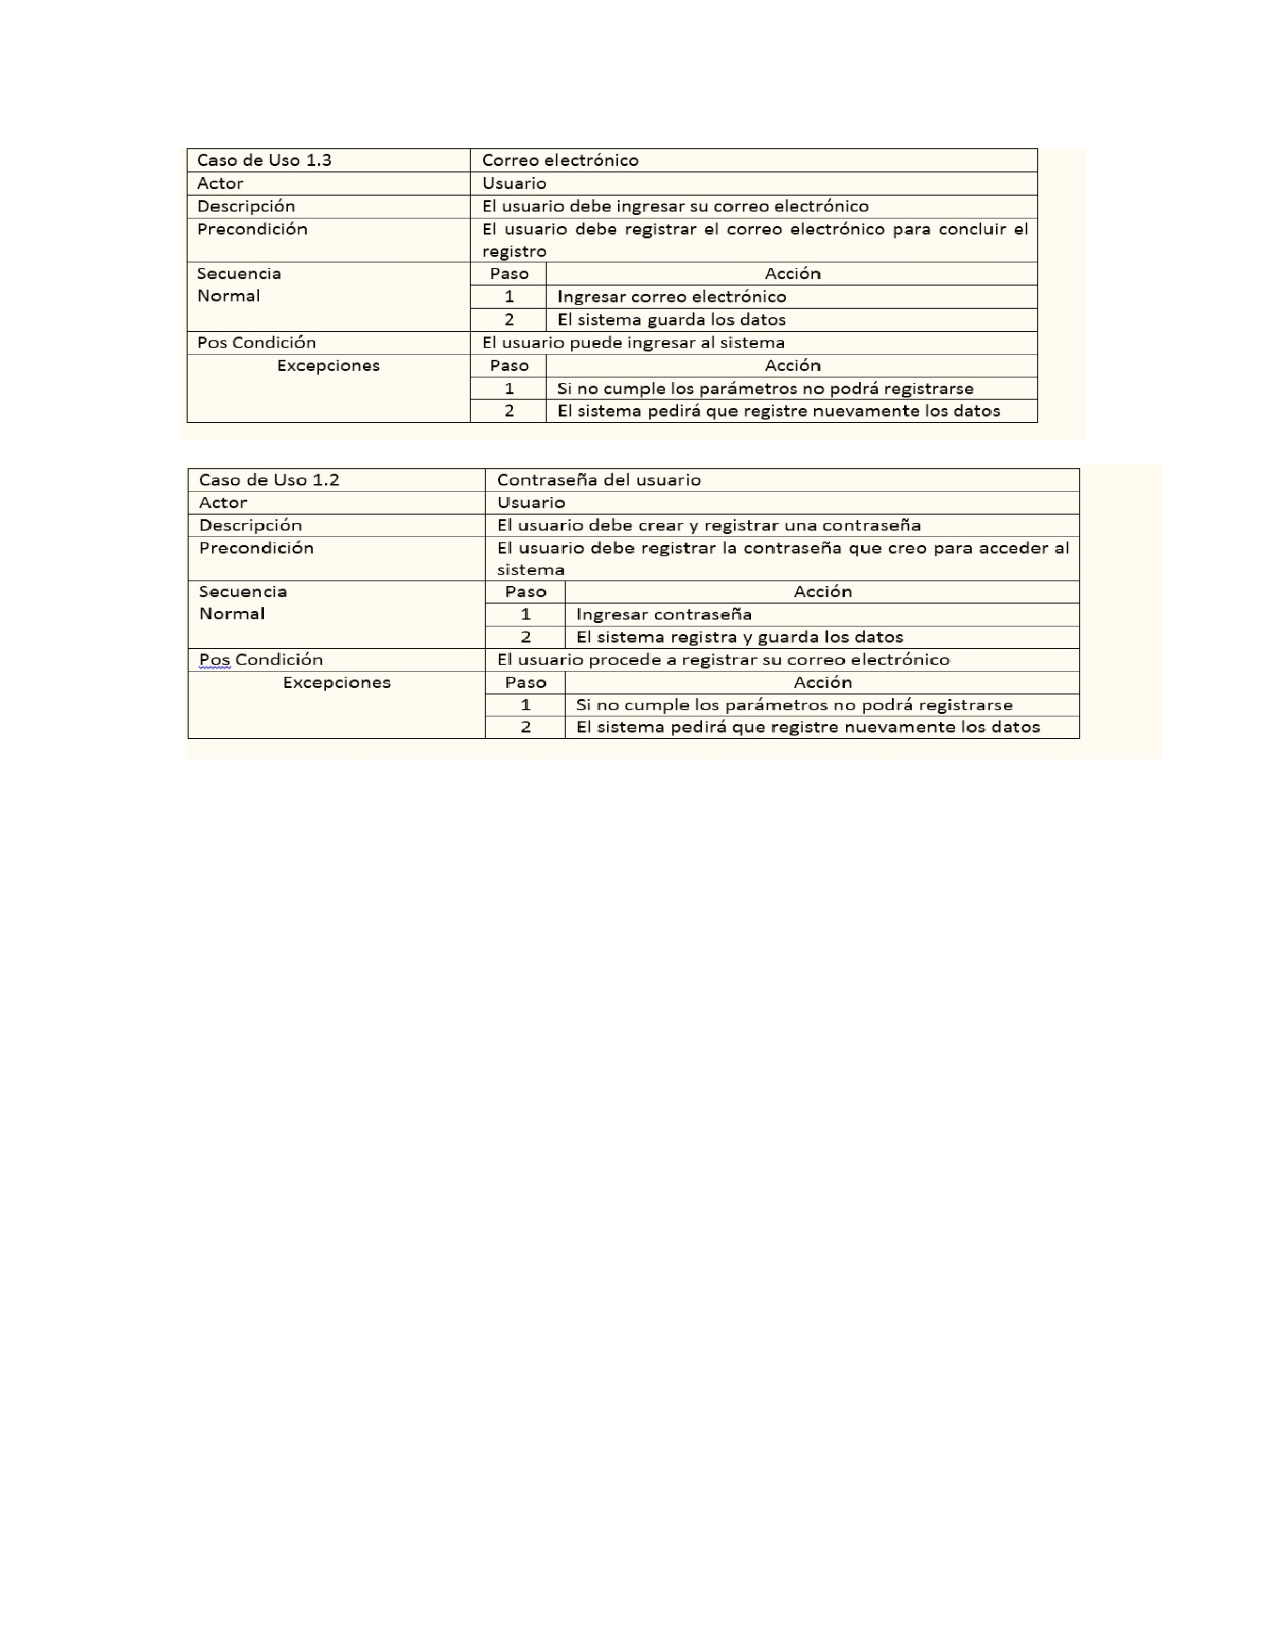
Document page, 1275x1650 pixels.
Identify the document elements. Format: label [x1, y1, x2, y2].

picture [177, 447, 1162, 763]
picture [177, 147, 1087, 440]
